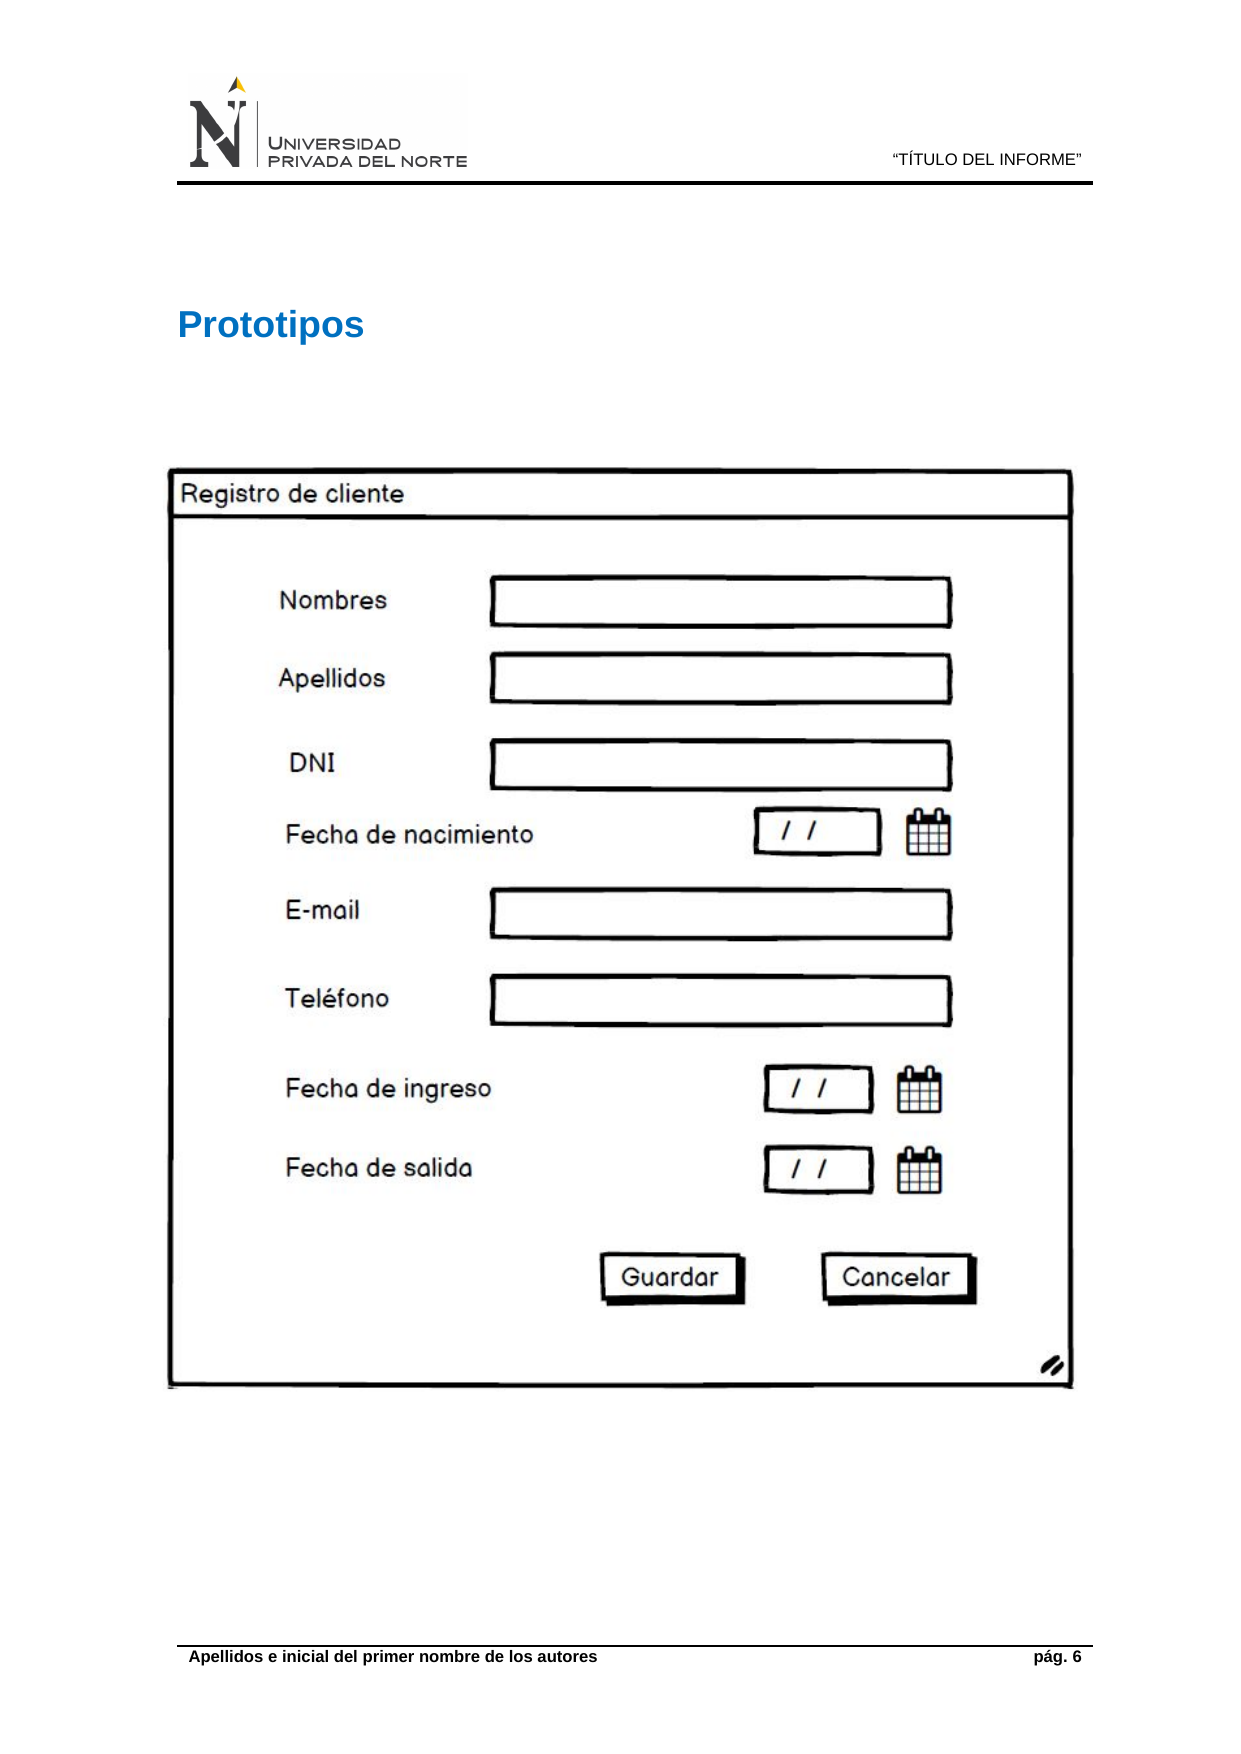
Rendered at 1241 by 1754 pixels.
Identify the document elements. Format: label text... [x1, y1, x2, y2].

picture [188, 73, 469, 169]
picture [162, 465, 1078, 1393]
text Prototipos [177, 302, 1092, 346]
